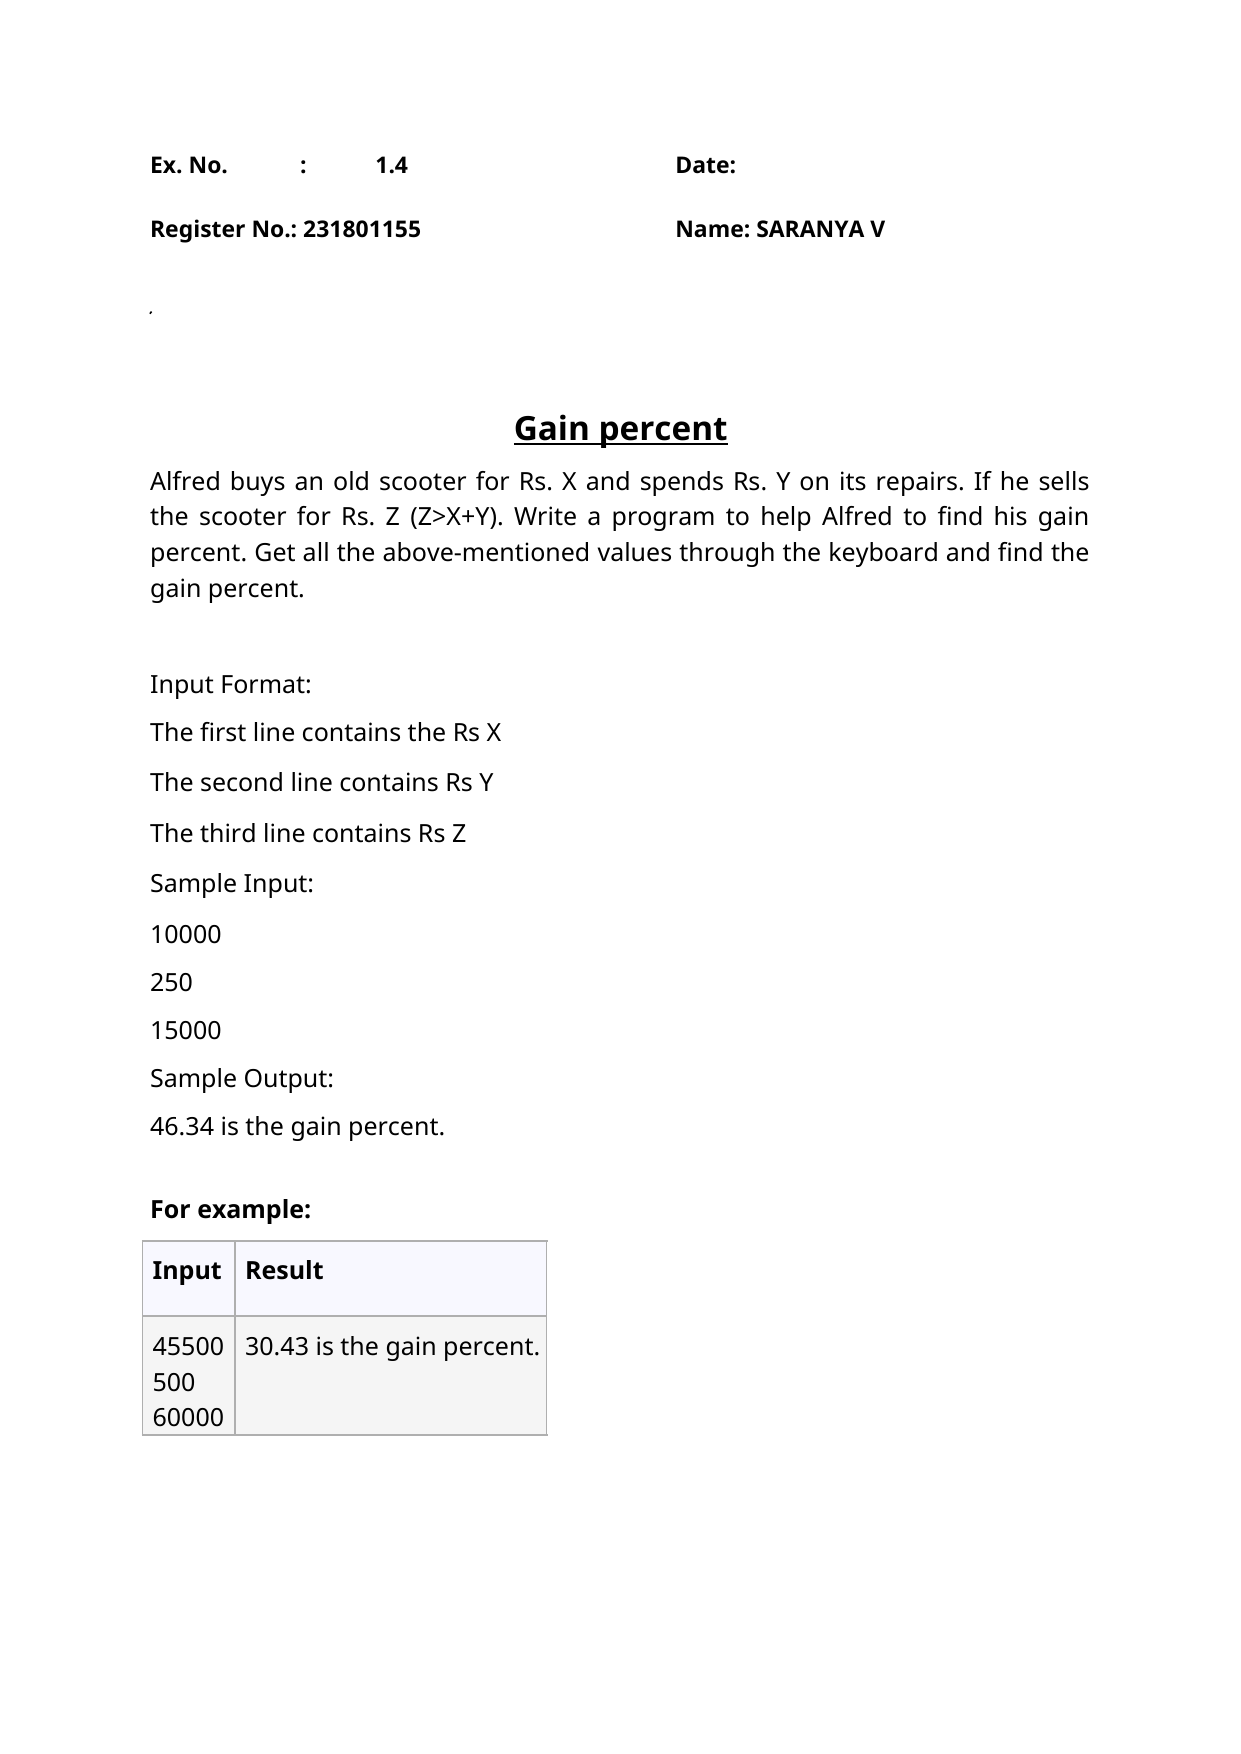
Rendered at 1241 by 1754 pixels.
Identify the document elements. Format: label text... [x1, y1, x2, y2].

text 15000 [150, 1013, 1211, 1047]
text Input Format: [150, 667, 1211, 701]
table_header Result [236, 1242, 546, 1315]
text For example: [150, 1192, 1211, 1226]
table_cell 45500 500 60000 [143, 1317, 234, 1434]
table_cell 30.43 is the gain percent. [236, 1317, 546, 1434]
text Register No.: 231801155 Name: SARANYA V [150, 213, 1211, 245]
table_header Input [143, 1242, 234, 1315]
subtitle Gain percent [129, 404, 1112, 450]
text Alfred buys an old scooter for Rs. X and spends Rs. Y on its repairs. If he sells the scooter for Rs. Z (Z>X+Y). Write a program to help Alfred to find his gain percent. Get all the above-mentioned values through the keyboard and find the gain percent. [150, 463, 1091, 604]
text 46.34 is the gain percent. [150, 1109, 1211, 1143]
text 10000 [150, 917, 1211, 951]
text The first line contains the Rs X The second line contains Rs Y The third line contains Rs Z Sample Input: [150, 715, 536, 900]
text 250 [150, 965, 1211, 999]
text Ex. No. : 1.4 Date: [150, 149, 1211, 180]
text Sample Output: [150, 1061, 1211, 1095]
